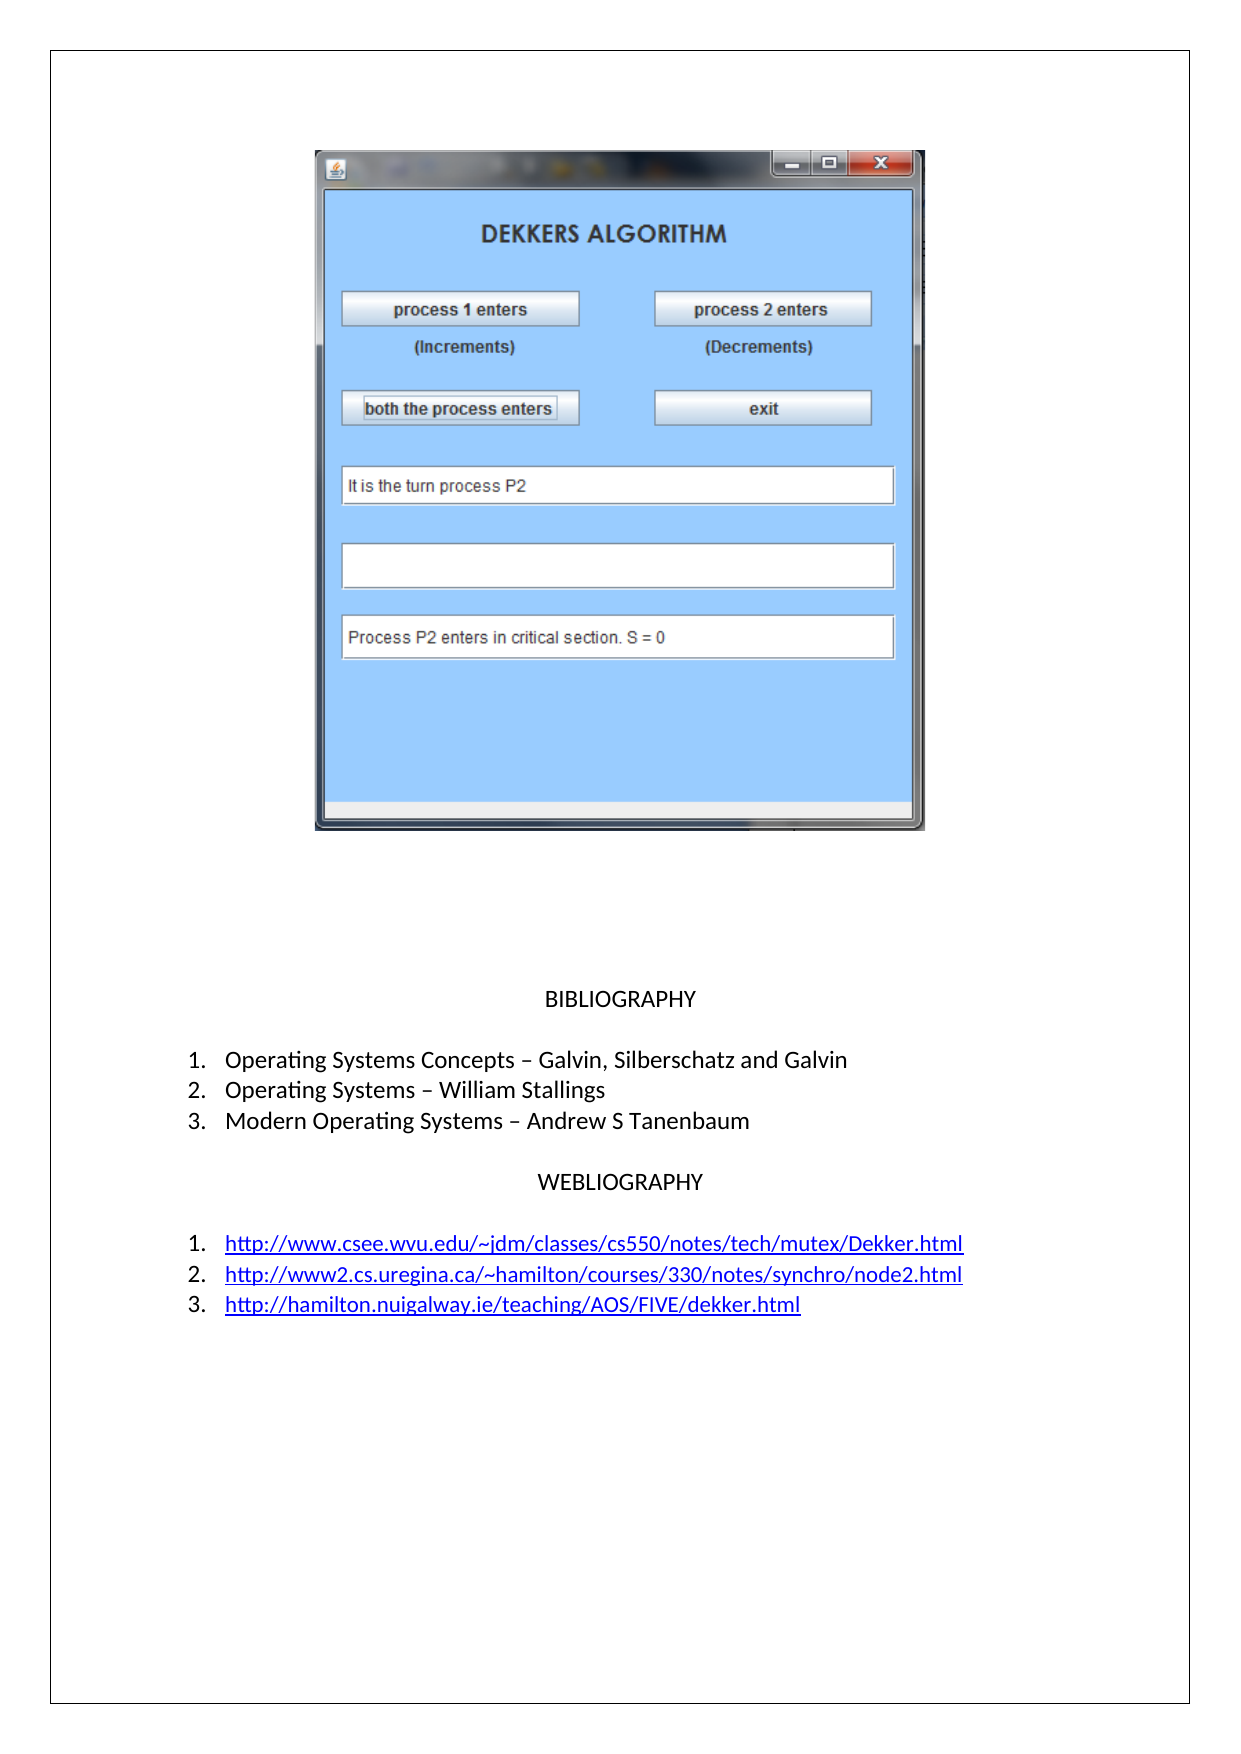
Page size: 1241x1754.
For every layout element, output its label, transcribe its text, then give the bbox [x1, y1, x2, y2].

list http://www2.cs.uregina.ca/~hamilton/courses/330/notes/synchro/node2.html [187, 1258, 1090, 1288]
text WEBLIOGRAPHY [150, 1166, 1090, 1197]
list http://hamilton.nuigalway.ie/teaching/AOS/FIVE/dekker.html [187, 1288, 1090, 1319]
list http://www.csee.wvu.edu/~jdm/classes/cs550/notes/tech/mutex/Dekker.html [187, 1227, 1090, 1258]
list Modern Operating Systems – Andrew S Tanenbaum [187, 1105, 1090, 1136]
list Operating Systems – William Stallings [187, 1075, 1090, 1105]
list Operating Systems Concepts – Galvin, Silberschatz and Galvin [187, 1044, 1090, 1075]
picture [314, 150, 926, 831]
text BIBLIOGRAPHY [150, 983, 1090, 1014]
